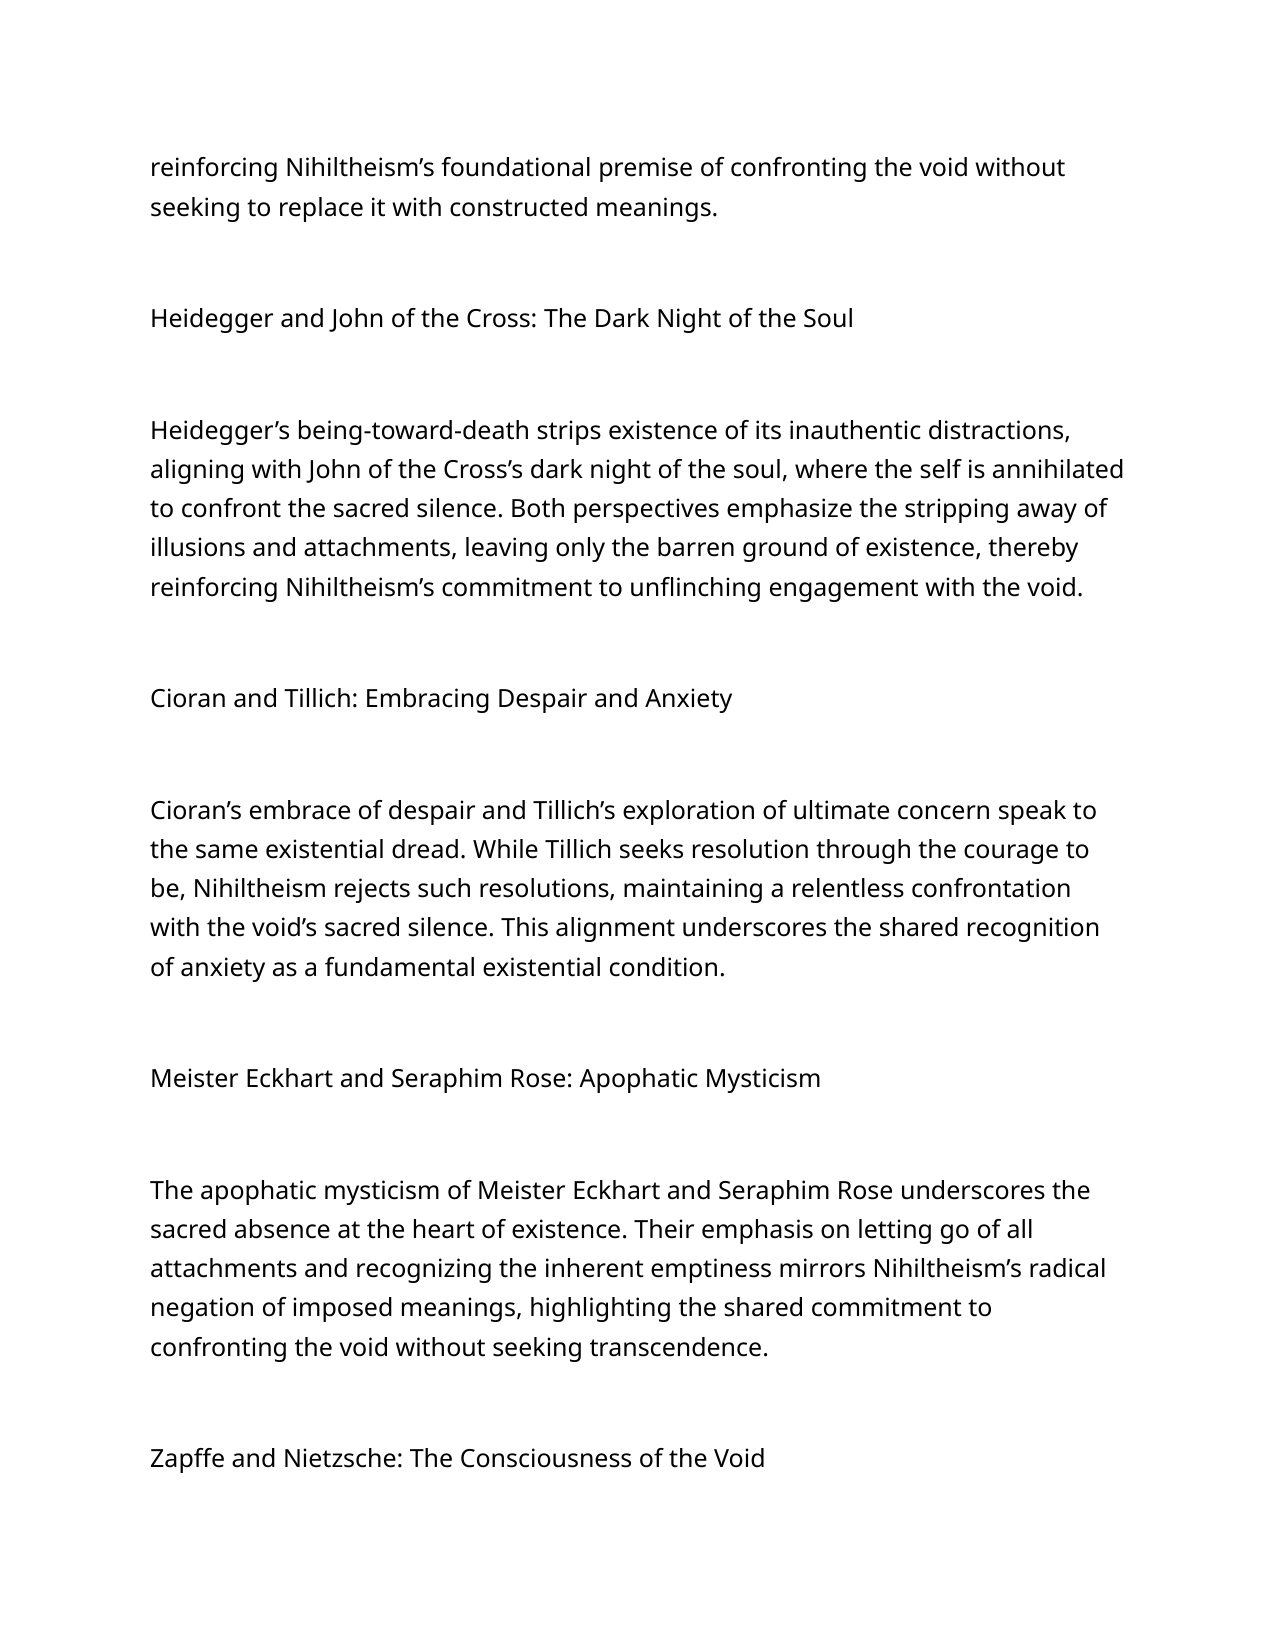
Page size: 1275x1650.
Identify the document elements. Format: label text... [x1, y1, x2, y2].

text Cioran’s embrace of despair and Tillich’s exploration of ultimate concern speak to the same existential dread. While Tillich seeks resolution through the courage to be, Nihiltheism rejects such resolutions, maintaining a relentless confrontation with the void’s sacred silence. This alignment underscores the shared recognition of anxiety as a fundamental existential condition. [150, 792, 1125, 983]
text Heidegger’s being-toward-death strips existence of its inauthentic distractions, aligning with John of the Cross’s dark night of the soul, where the self is annihilated to confront the sacred silence. Both perspectives emphasize the stripping away of illusions and attachments, leaving only the barren ground of existence, thereby reinforcing Nihiltheism’s commitment to unflinching engagement with the void. [150, 412, 1125, 603]
text The apophatic mysticism of Meister Eckhart and Seraphim Rose underscores the sacred absence at the heart of existence. Their emphasis on letting go of all attachments and recognizing the inherent emptiness mirrors Nihiltheism’s radical negation of imposed meanings, highlighting the shared commitment to confronting the void without seeking transcendence. [150, 1172, 1125, 1363]
text Heidegger and John of the Cross: The Dark Night of the Soul [150, 301, 1125, 335]
text Cioran and Tillich: Embracing Despair and Anxiety [150, 681, 1125, 715]
text Zapffe and Nietzsche: The Consciousness of the Void [150, 1441, 1125, 1475]
text Meister Eckhart and Seraphim Rose: Apophatic Mysticism [150, 1061, 1125, 1095]
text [150, 150, 1125, 223]
